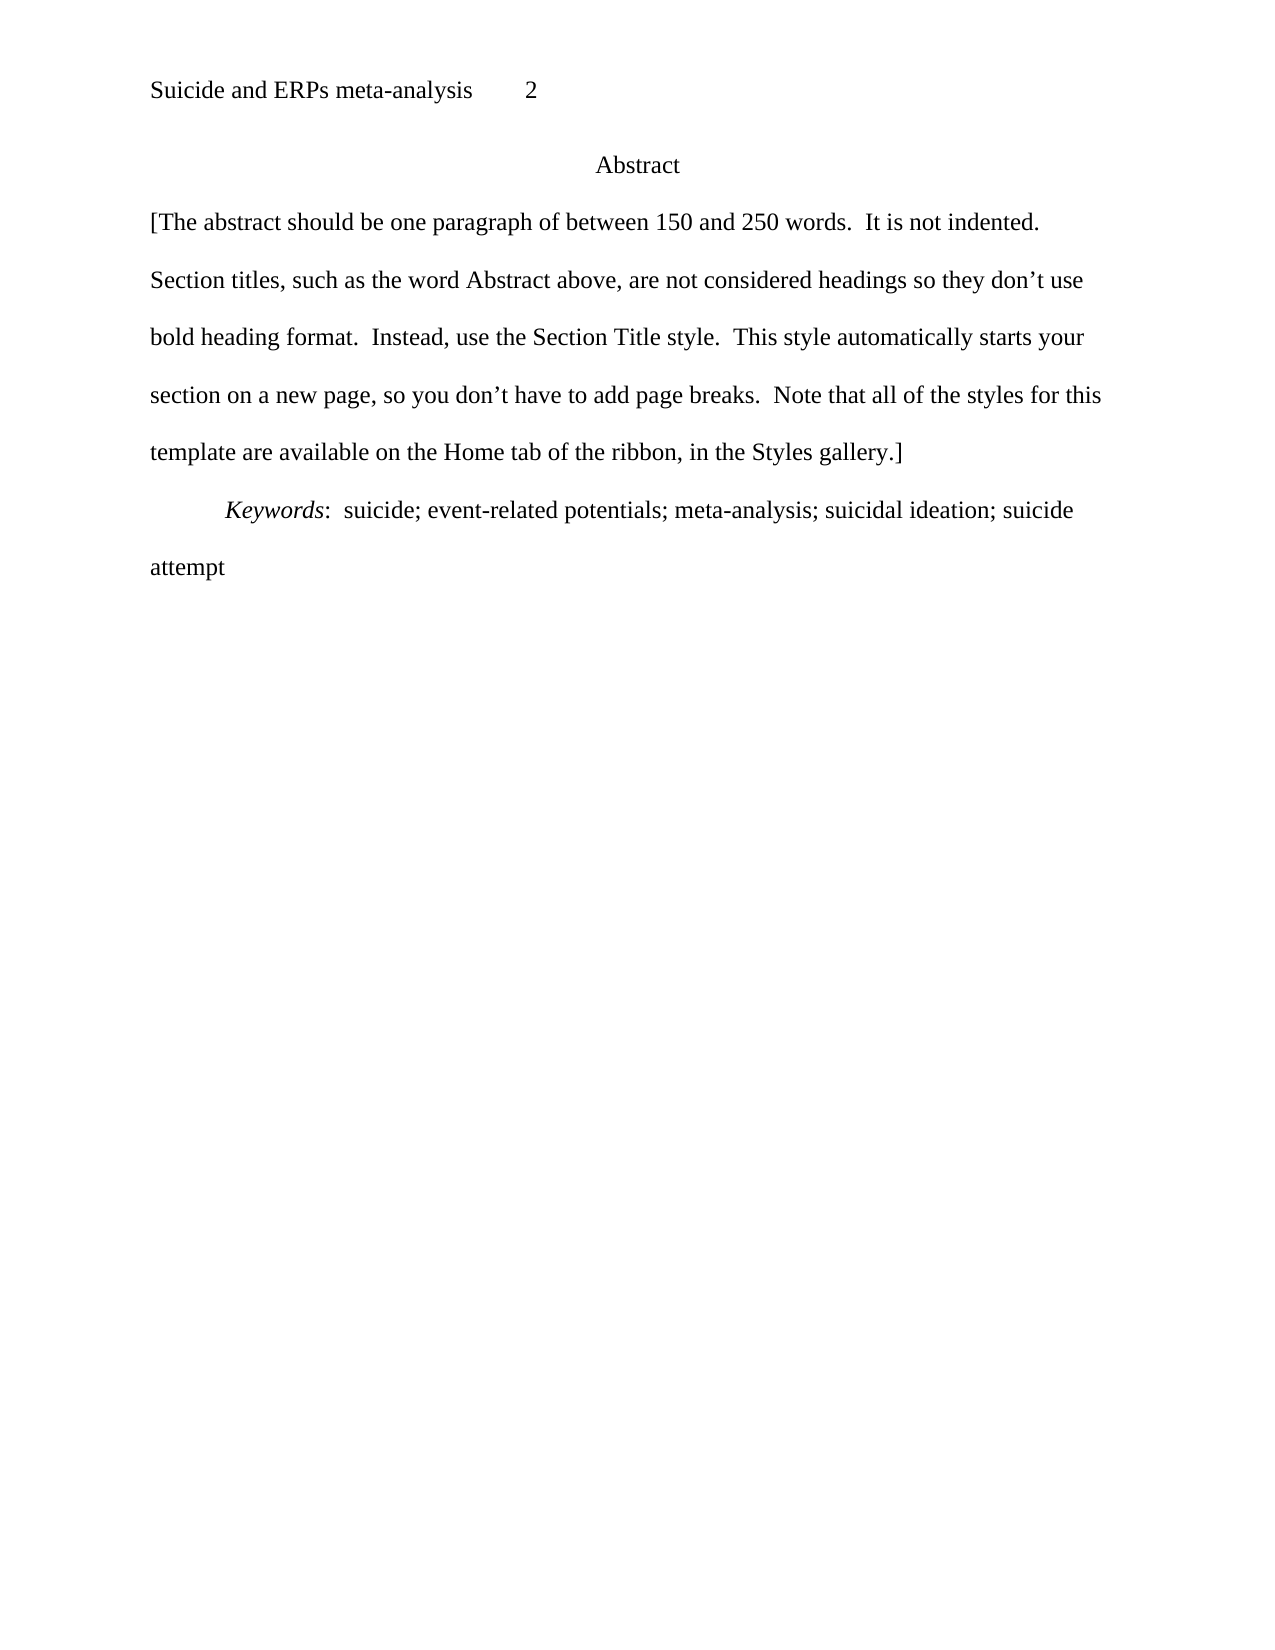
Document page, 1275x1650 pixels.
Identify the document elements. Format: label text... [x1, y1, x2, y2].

text Keywords: suicide; event-related potentials; meta-analysis; suicidal ideation; suicide attempt [150, 495, 1125, 581]
